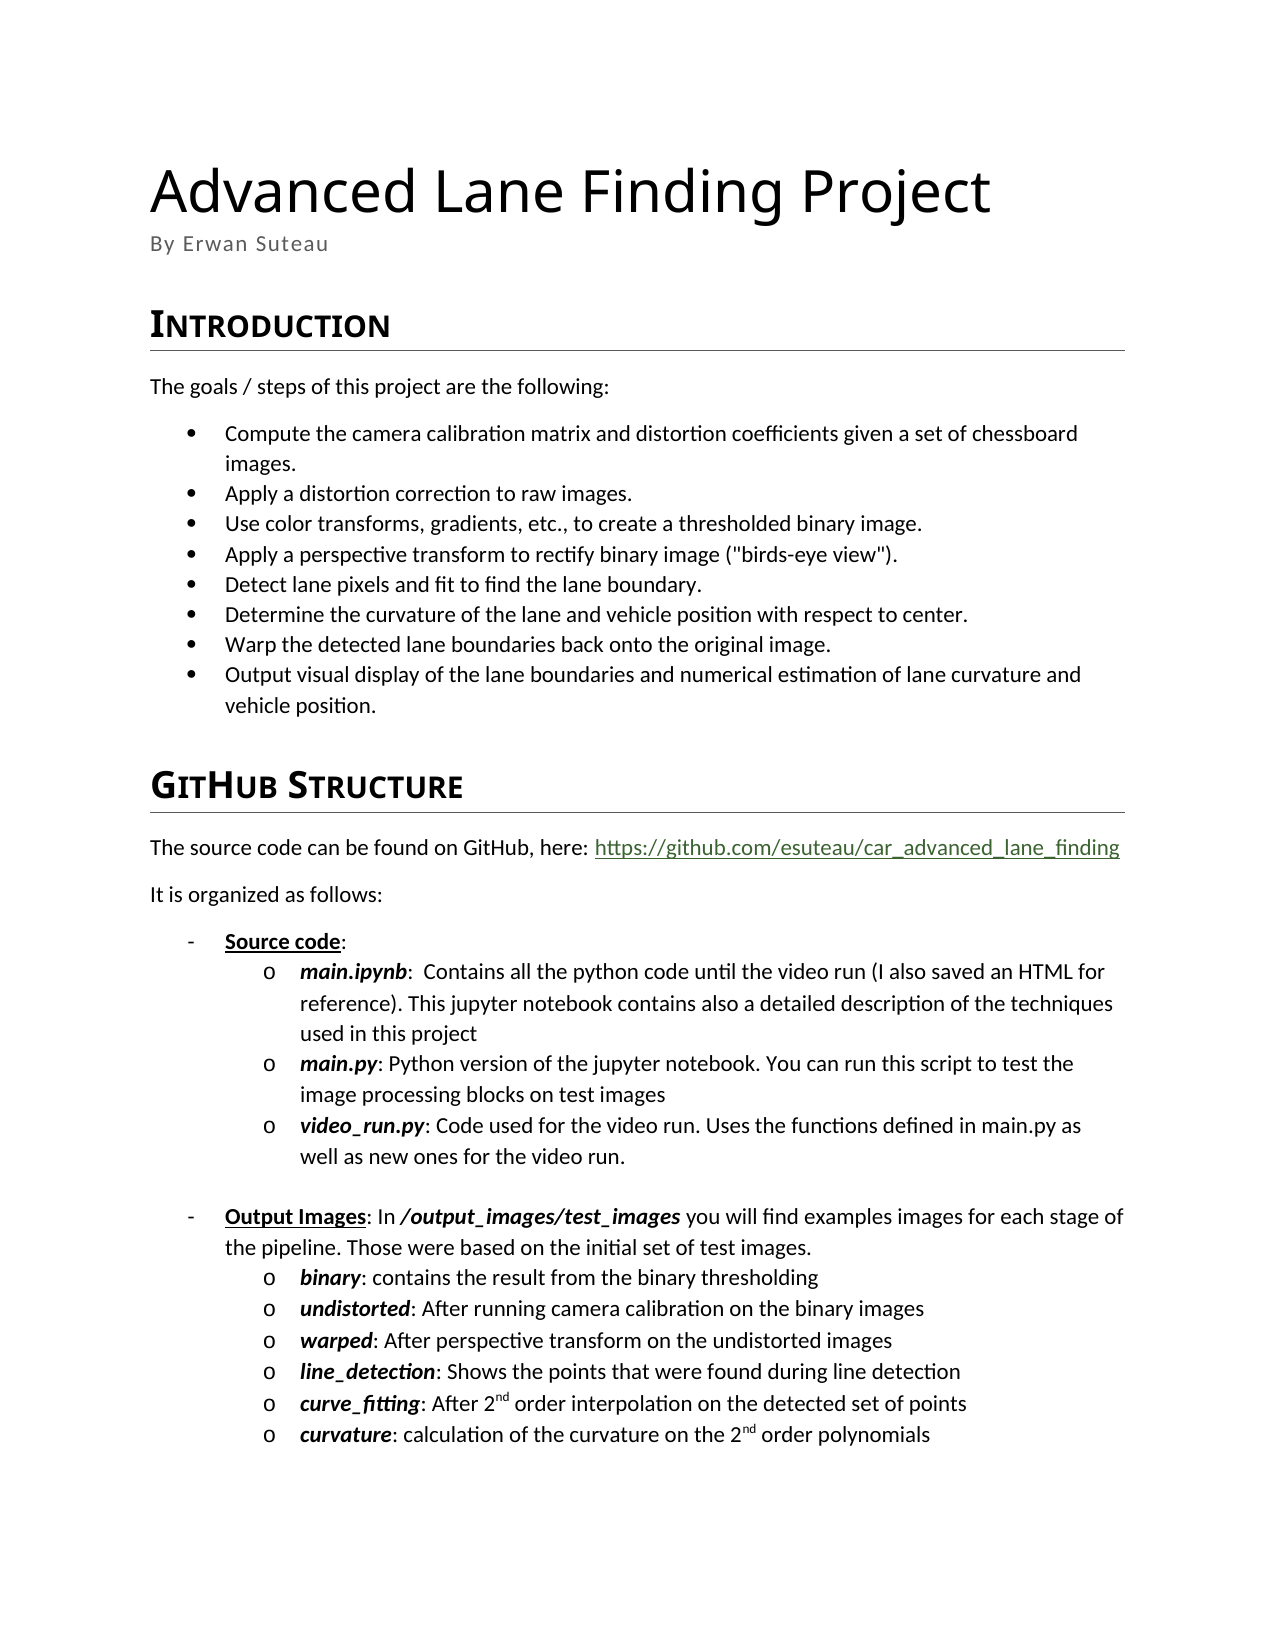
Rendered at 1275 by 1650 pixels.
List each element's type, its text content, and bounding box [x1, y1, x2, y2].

subtitle By Erwan Suteau [150, 229, 1125, 257]
list curvature: calculation of the curvature on the 2nd order polynomials [262, 1420, 1125, 1449]
list Apply a distortion correction to raw images. [187, 479, 1125, 507]
list Output Images: In /output_images/test_images you will find examples images for each stage of the pipeline. Those were based on the initial set of test images. [187, 1202, 1125, 1261]
list undistorted: After running camera calibration on the binary images [262, 1294, 1125, 1323]
text It is organized as follows: [150, 880, 1125, 908]
list main.ipynb: Contains all the python code until the video run (I also saved an HTML for reference). This jupyter notebook contains also a detailed description of the techniques used in this project [262, 957, 1125, 1047]
list warped: After perspective transform on the undistorted images [262, 1326, 1125, 1355]
list Use color transforms, gradients, etc., to create a thresholded binary image. [187, 509, 1125, 538]
list line_detection: Shows the points that were found during line detection [262, 1357, 1125, 1386]
list curve_fitting: After 2nd order interpolation on the detected set of points [262, 1389, 1125, 1418]
list video_run.py: Code used for the video run. Uses the functions defined in main.py as well as new ones for the video run. [262, 1111, 1125, 1170]
list Source code: [187, 927, 1125, 955]
title Advanced Lane Finding Project [150, 150, 1125, 229]
list Compute the camera calibration matrix and distortion coefficients given a set of chessboard images. [187, 419, 1125, 477]
list Detect lane pixels and fit to find the lane boundary. [187, 570, 1125, 598]
list main.py: Python version of the jupyter notebook. You can run this script to test the image processing blocks on test images [262, 1049, 1125, 1108]
list binary: contains the result from the binary thresholding [262, 1263, 1125, 1292]
list Output visual display of the lane boundaries and numerical estimation of lane curvature and vehicle position. [187, 661, 1125, 719]
subtitle Introduction [150, 297, 1125, 350]
list Determine the curvature of the lane and vehicle position with respect to center. [187, 600, 1125, 628]
text The goals / steps of this project are the following: [150, 372, 1125, 400]
subtitle GitHub Structure [150, 758, 1125, 812]
text The source code can be found on GitHub, here: https://github.com/esuteau/car_advanced_lane_finding [150, 833, 1125, 861]
list Apply a perspective transform to rectify binary image ("birds-eye view"). [187, 540, 1125, 568]
list Warp the detected lane boundaries back onto the original image. [187, 630, 1125, 658]
